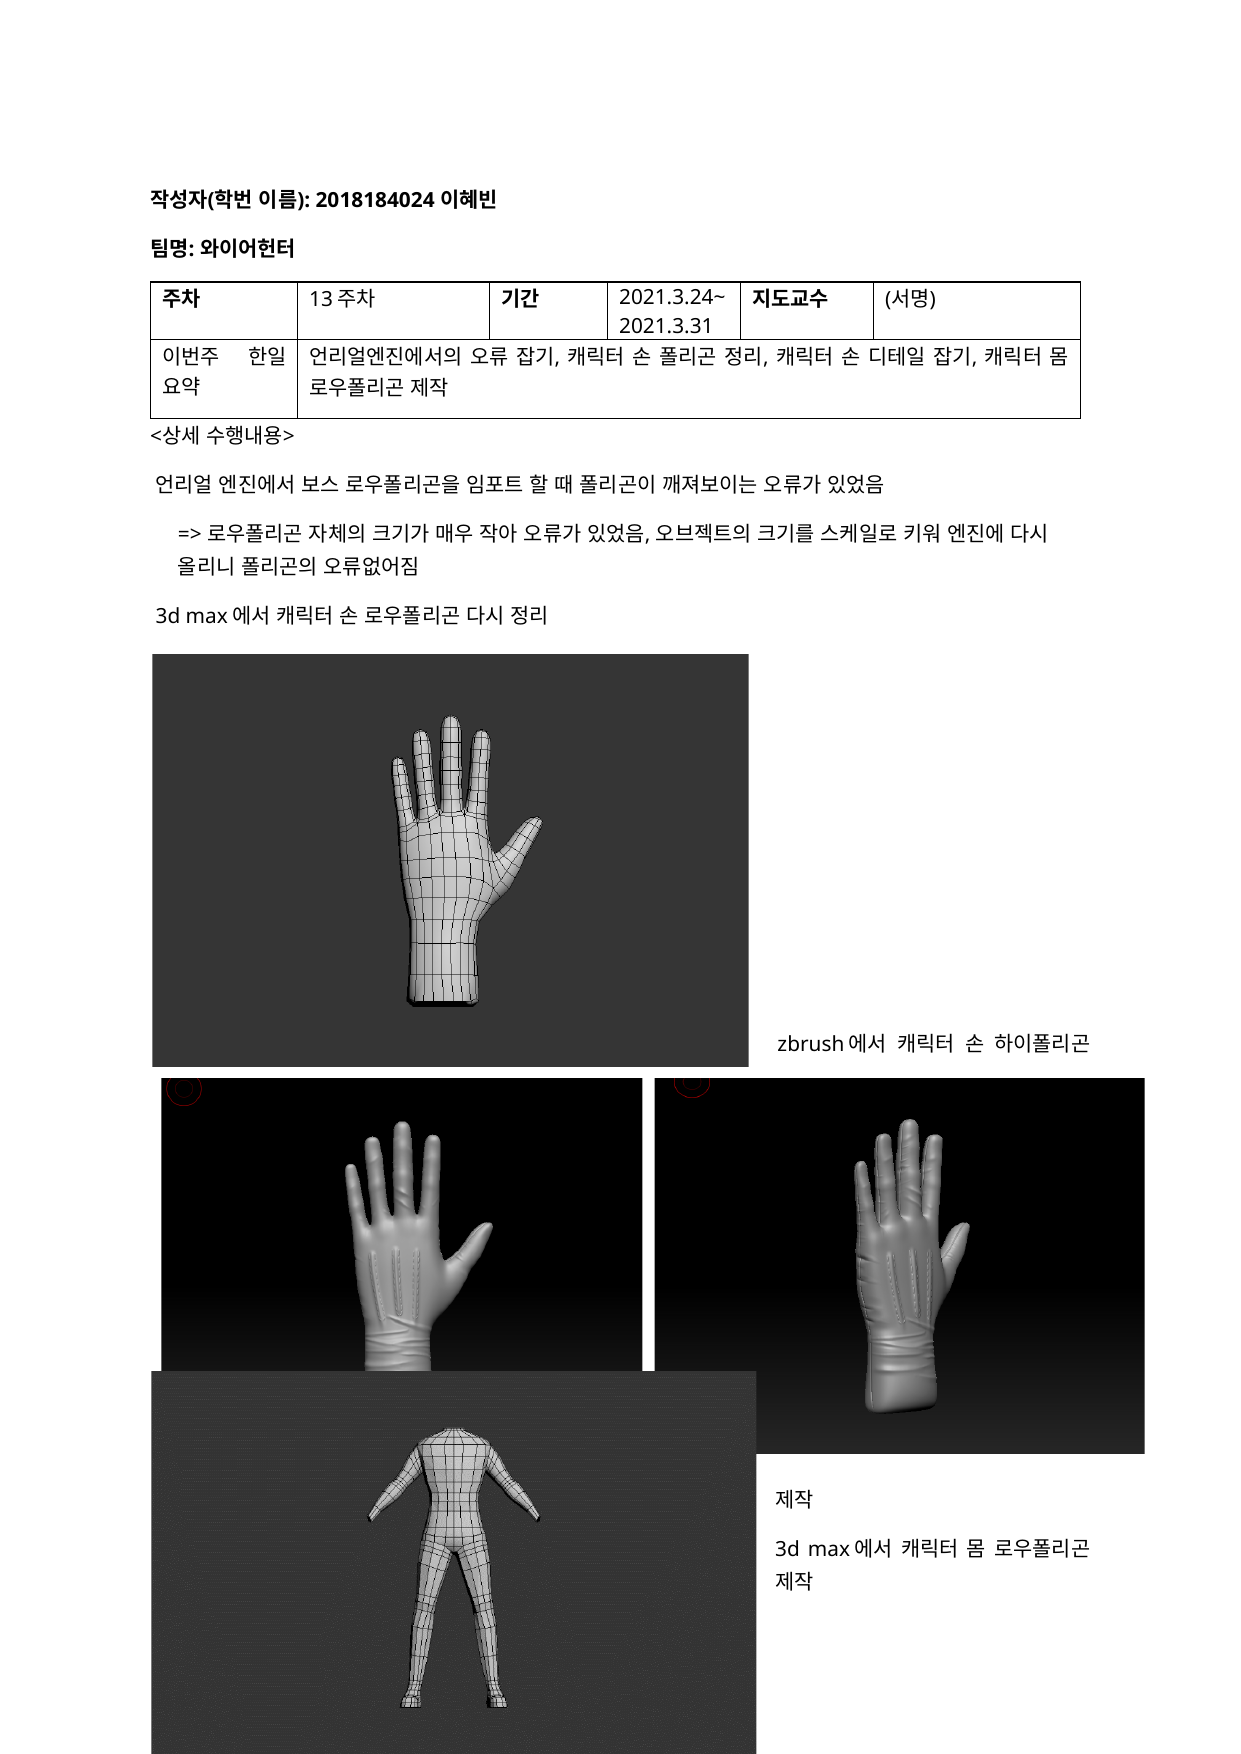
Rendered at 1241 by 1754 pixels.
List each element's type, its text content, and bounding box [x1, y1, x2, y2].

table_cell 언리얼엔진에서의 오류 잡기, 캐릭터 손 폴리곤 정리, 캐릭터 손 디테일 잡기, 캐릭터 몸 로우폴리곤 제작 [298, 340, 1080, 418]
text 언리얼 엔진에서 보스 로우폴리곤을 임포트 할 때 폴리곤이 깨져보이는 오류가 있었음 [150, 468, 1090, 499]
text 3d max에서 캐릭터 몸 로우폴리곤 제작 [756, 1532, 1090, 1595]
text <상세 수행내용> [150, 419, 1090, 449]
table_header (서명) [874, 283, 1080, 339]
table_header 13주차 [298, 283, 489, 339]
text zbrush에서 캐릭터 손 하이폴리곤 제작 [756, 1454, 1090, 1513]
text 3d max에서 캐릭터 손 로우폴리곤 다시 정리 [150, 600, 1090, 630]
picture [152, 654, 749, 1067]
table_header 지도교수 [741, 283, 873, 339]
table_cell 이번주 한일 요약 [151, 340, 297, 418]
table_header 2021.3.24~ 2021.3.31 [608, 283, 740, 339]
text zbrush에서 캐릭터 손 하이폴리곤 제작 [150, 1027, 1090, 1371]
text => 로우폴리곤 자체의 크기가 매우 작아 오류가 있었음, 오브젝트의 크기를 스케일로 키워 엔진에 다시 올리니 폴리곤의 오류없어짐 [178, 518, 1090, 581]
table_header 주차 [151, 283, 297, 339]
picture [150, 1078, 1145, 1752]
table_header 기간 [490, 283, 607, 339]
